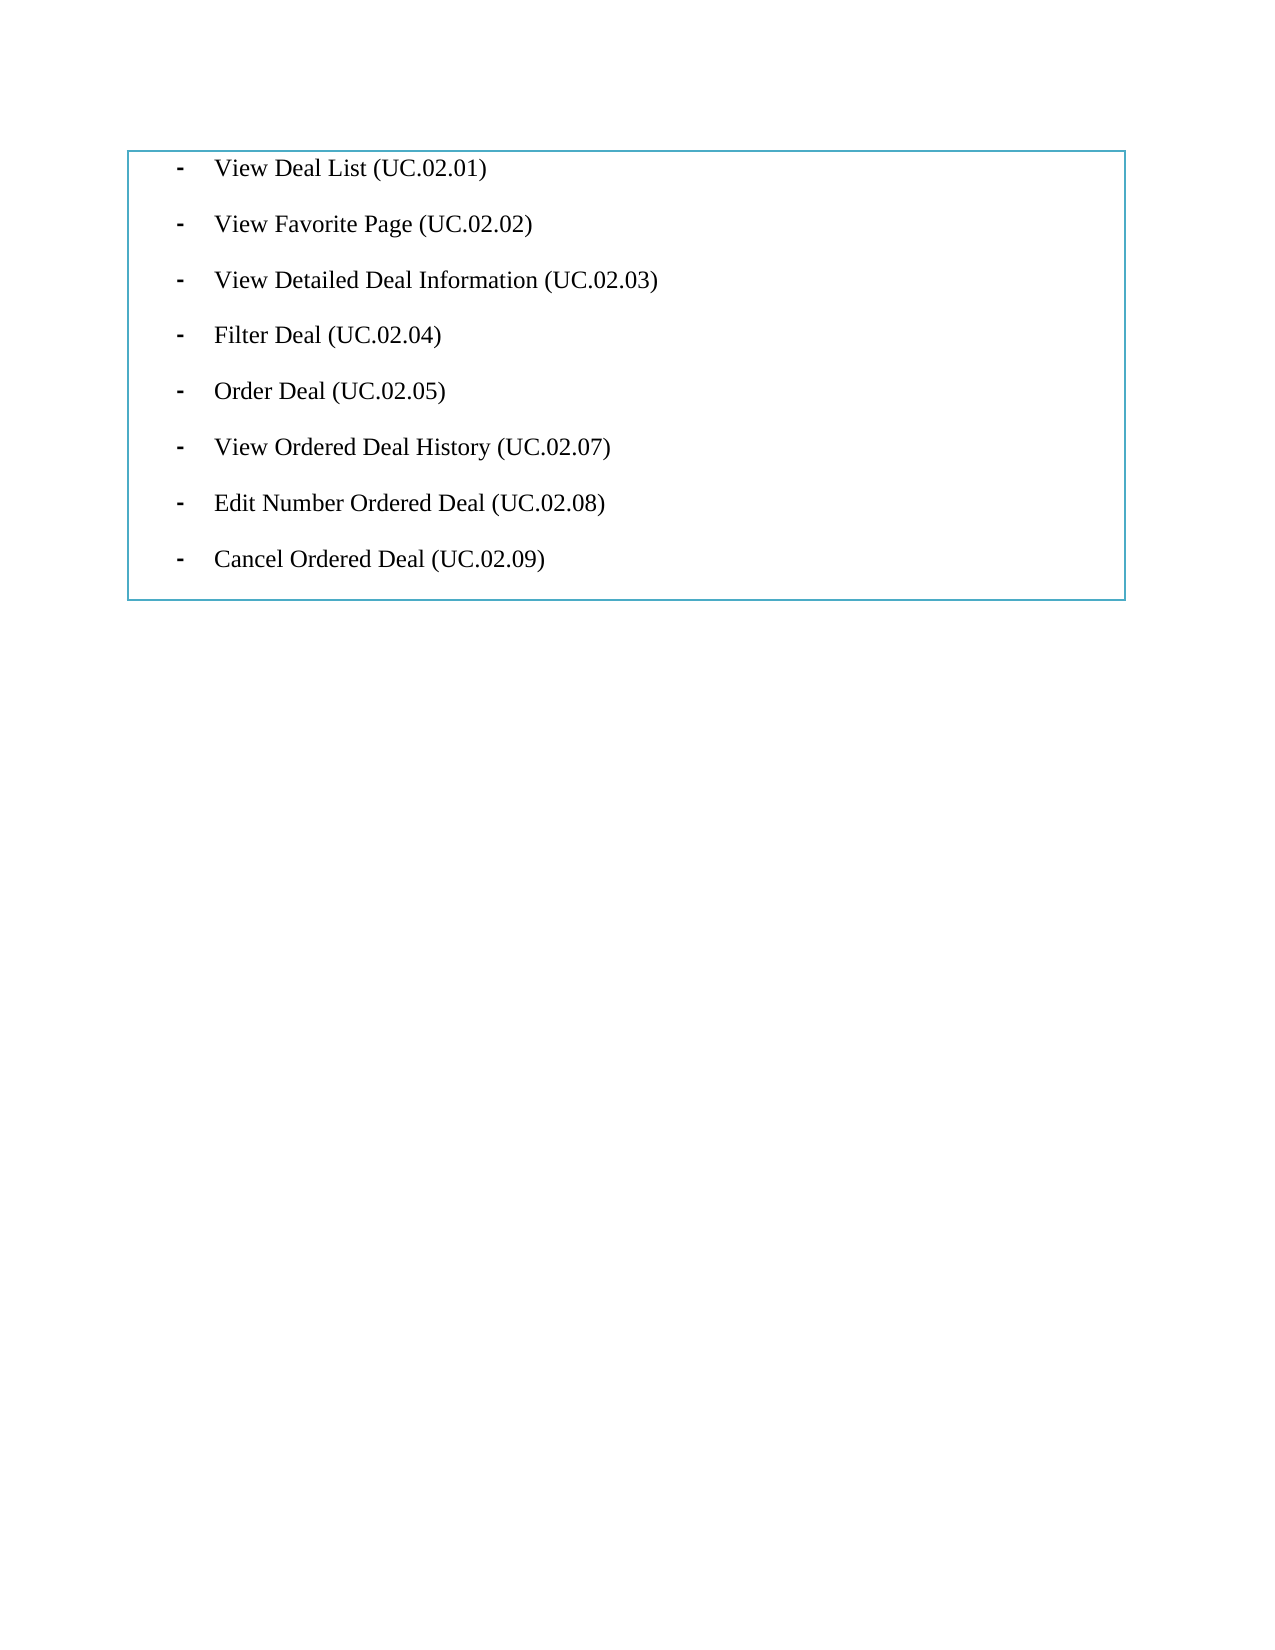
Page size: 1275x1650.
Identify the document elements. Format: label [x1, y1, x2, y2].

table_cell [129, 152, 1124, 598]
